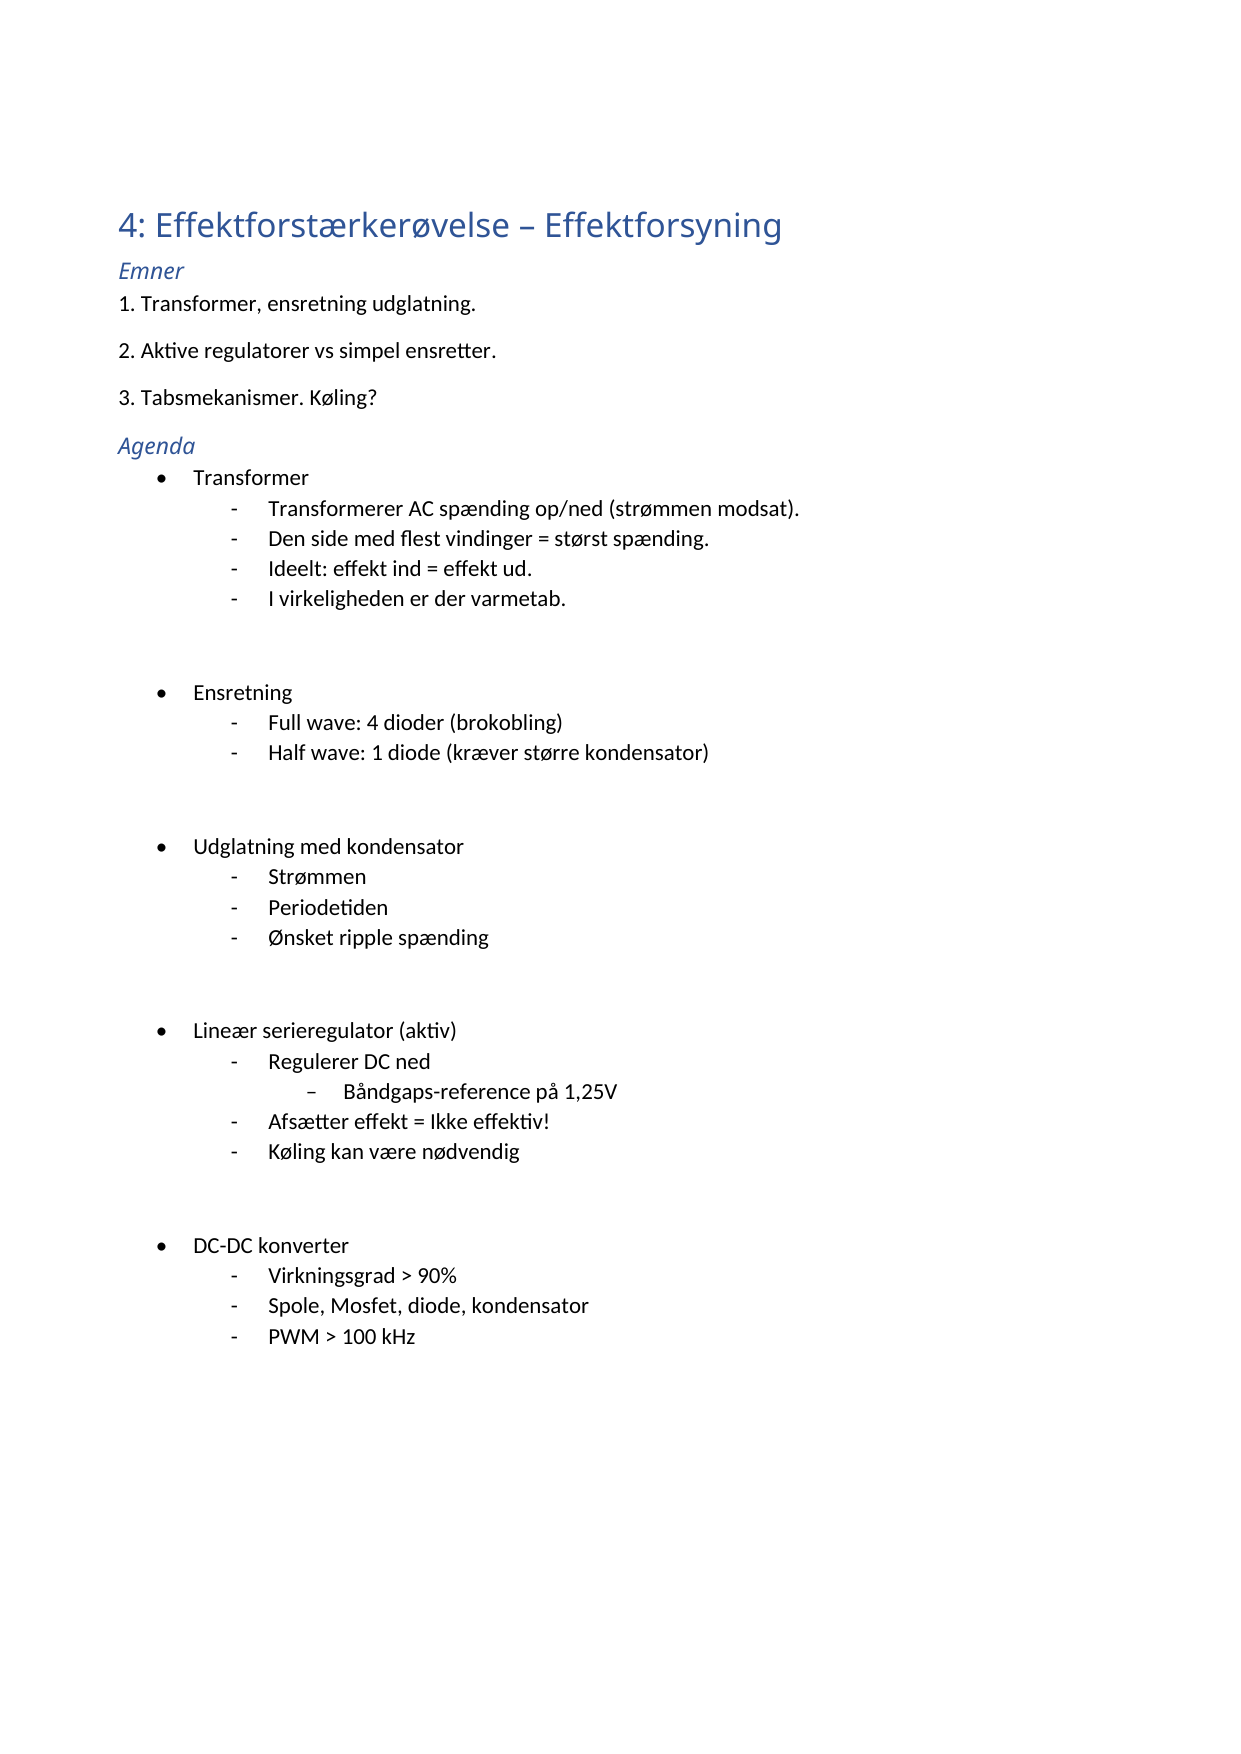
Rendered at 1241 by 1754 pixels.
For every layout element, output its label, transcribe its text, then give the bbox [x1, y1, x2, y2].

list Regulerer DC ned [231, 1047, 1122, 1075]
text 1. Transformer, ensretning udglatning. [118, 289, 1122, 317]
list Periodetiden [231, 893, 1122, 921]
list Ønsket ripple spænding [231, 923, 1122, 951]
list Lineær serieregulator (aktiv) [156, 1017, 1122, 1044]
list Ensretning [156, 678, 1122, 706]
list Båndgaps-reference på 1,25V [306, 1077, 1122, 1105]
list Full wave: 4 dioder (brokobling) [231, 708, 1122, 736]
list Ideelt: effekt ind = effekt ud. [231, 554, 1122, 582]
list Half wave: 1 diode (kræver større kondensator) [231, 738, 1122, 766]
list PWM > 100 kHz [231, 1322, 1122, 1350]
list DC-DC konverter [156, 1231, 1122, 1259]
subtitle Emner [118, 255, 1122, 287]
text 3. Tabsmekanismer. Køling? [118, 383, 1122, 411]
list Afsætter effekt = Ikke effektiv! [231, 1107, 1122, 1135]
list Transformer [156, 463, 1122, 491]
list I virkeligheden er der varmetab. [231, 584, 1122, 612]
list Transformerer AC spænding op/ned (strømmen modsat). [231, 494, 1122, 522]
list Køling kan være nødvendig [231, 1137, 1122, 1165]
list Udglatning med kondensator [156, 832, 1122, 860]
list Strømmen [231, 862, 1122, 890]
list Den side med flest vindinger = størst spænding. [231, 524, 1122, 552]
list Spole, Mosfet, diode, kondensator [231, 1292, 1122, 1319]
subtitle Agenda [118, 430, 1122, 461]
text 2. Aktive regulatorer vs simpel ensretter. [118, 336, 1122, 364]
list Virkningsgrad > 90% [231, 1261, 1122, 1289]
subtitle 4: Effektforstærkerøvelse – Effektforsyning [118, 202, 1122, 248]
